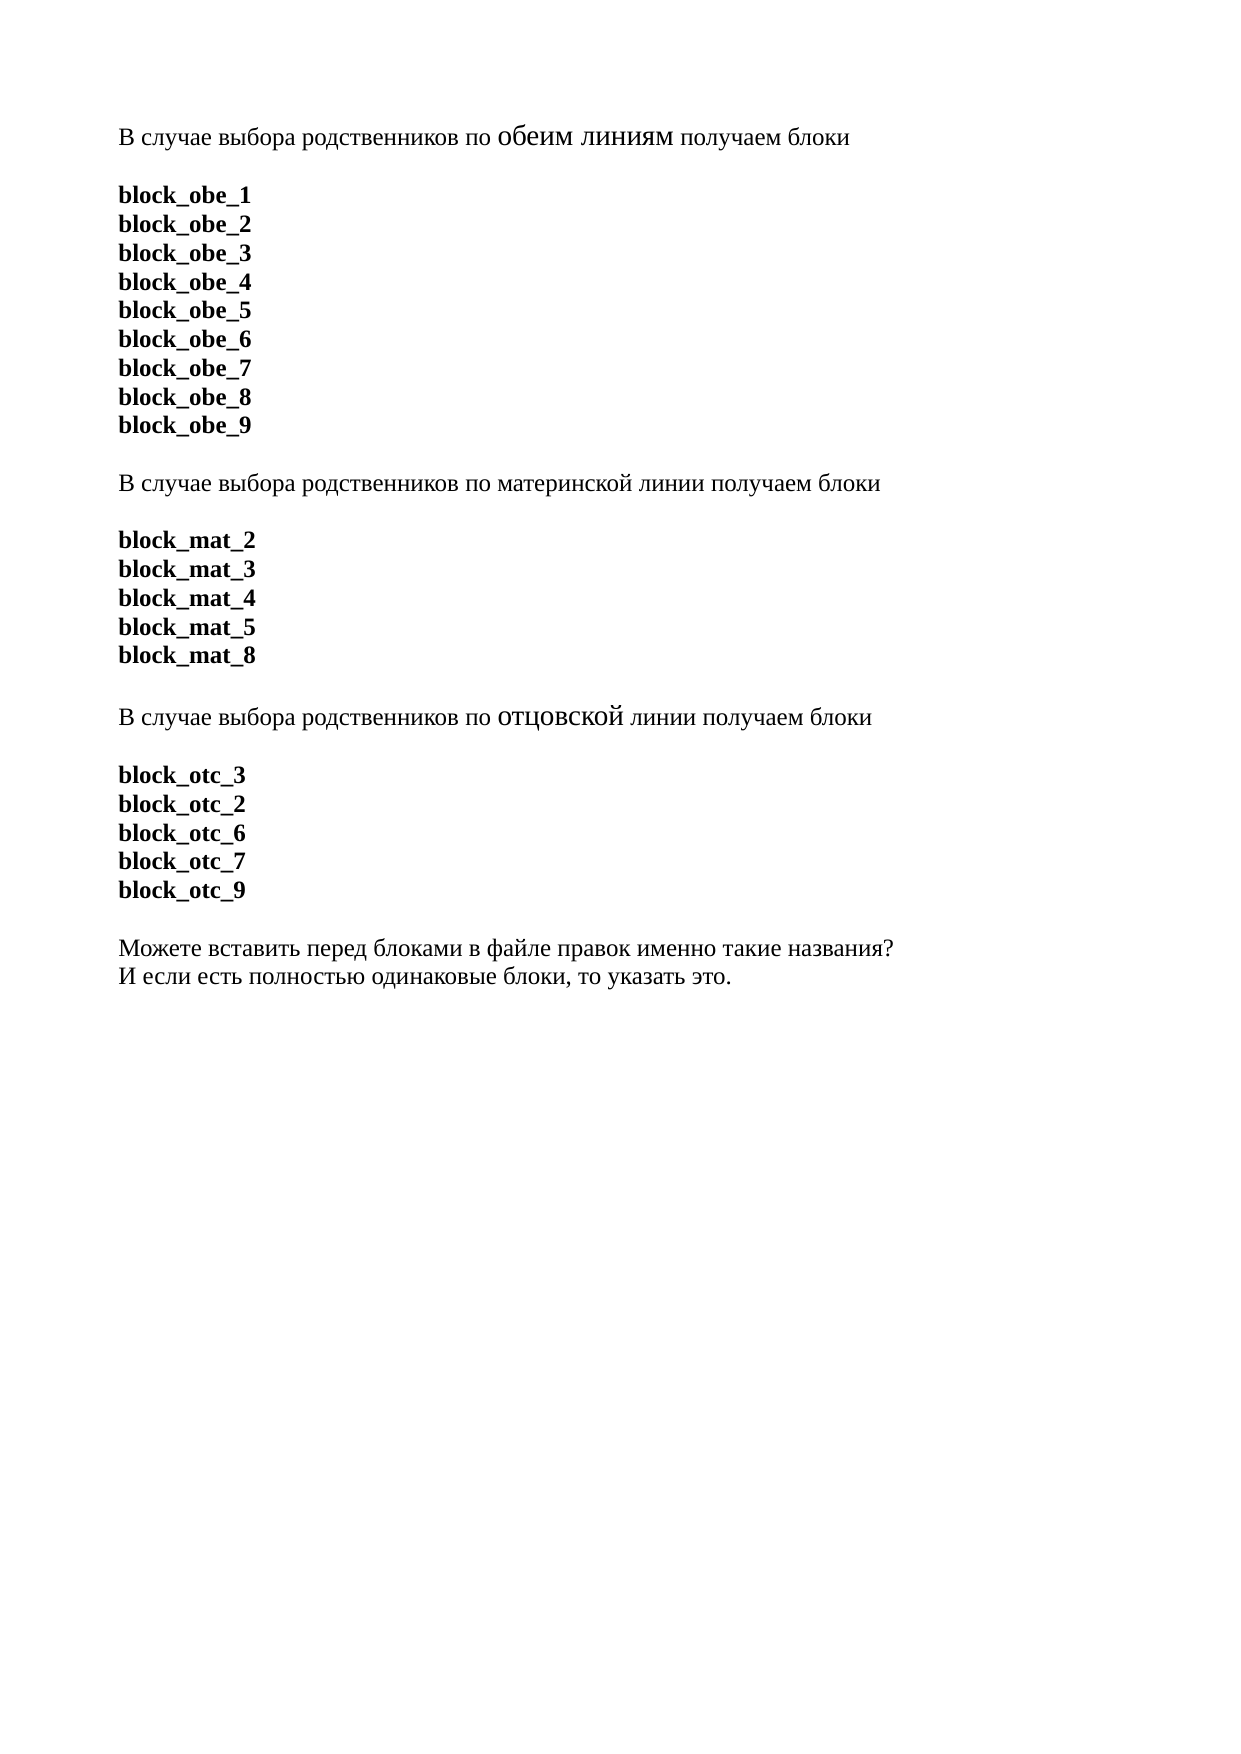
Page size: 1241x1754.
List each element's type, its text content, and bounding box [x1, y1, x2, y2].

text block_otc_9 [118, 875, 1122, 904]
text block_obe_6 [118, 324, 1122, 353]
text block_obe_1 [118, 180, 1122, 209]
text block_mat_8 [118, 640, 1122, 669]
text block_mat_2 [118, 525, 1122, 554]
text В случае выбора родственников по обеим линиям получаем блоки [118, 118, 1122, 152]
text block_otc_6 [118, 818, 1122, 846]
text Можете вставить перед блоками в файле правок именно такие названия? [118, 933, 1122, 961]
text block_obe_8 [118, 382, 1122, 410]
text block_mat_5 [118, 612, 1122, 640]
text block_otc_3 [118, 760, 1122, 789]
text В случае выбора родственников по отцовской линии получаем блоки [118, 698, 1122, 731]
text block_obe_7 [118, 353, 1122, 382]
text block_obe_3 [118, 238, 1122, 267]
text block_obe_2 [118, 209, 1122, 238]
text block_obe_4 [118, 267, 1122, 295]
text block_mat_3 [118, 554, 1122, 583]
text block_obe_5 [118, 295, 1122, 324]
text И если есть полностью одинаковые блоки, то указать это. [118, 961, 1122, 990]
text block_mat_4 [118, 583, 1122, 612]
text В случае выбора родственников по материнской линии получаем блоки [118, 468, 1122, 497]
text block_obe_9 [118, 410, 1122, 439]
text block_otc_2 [118, 789, 1122, 818]
text block_otc_7 [118, 846, 1122, 875]
